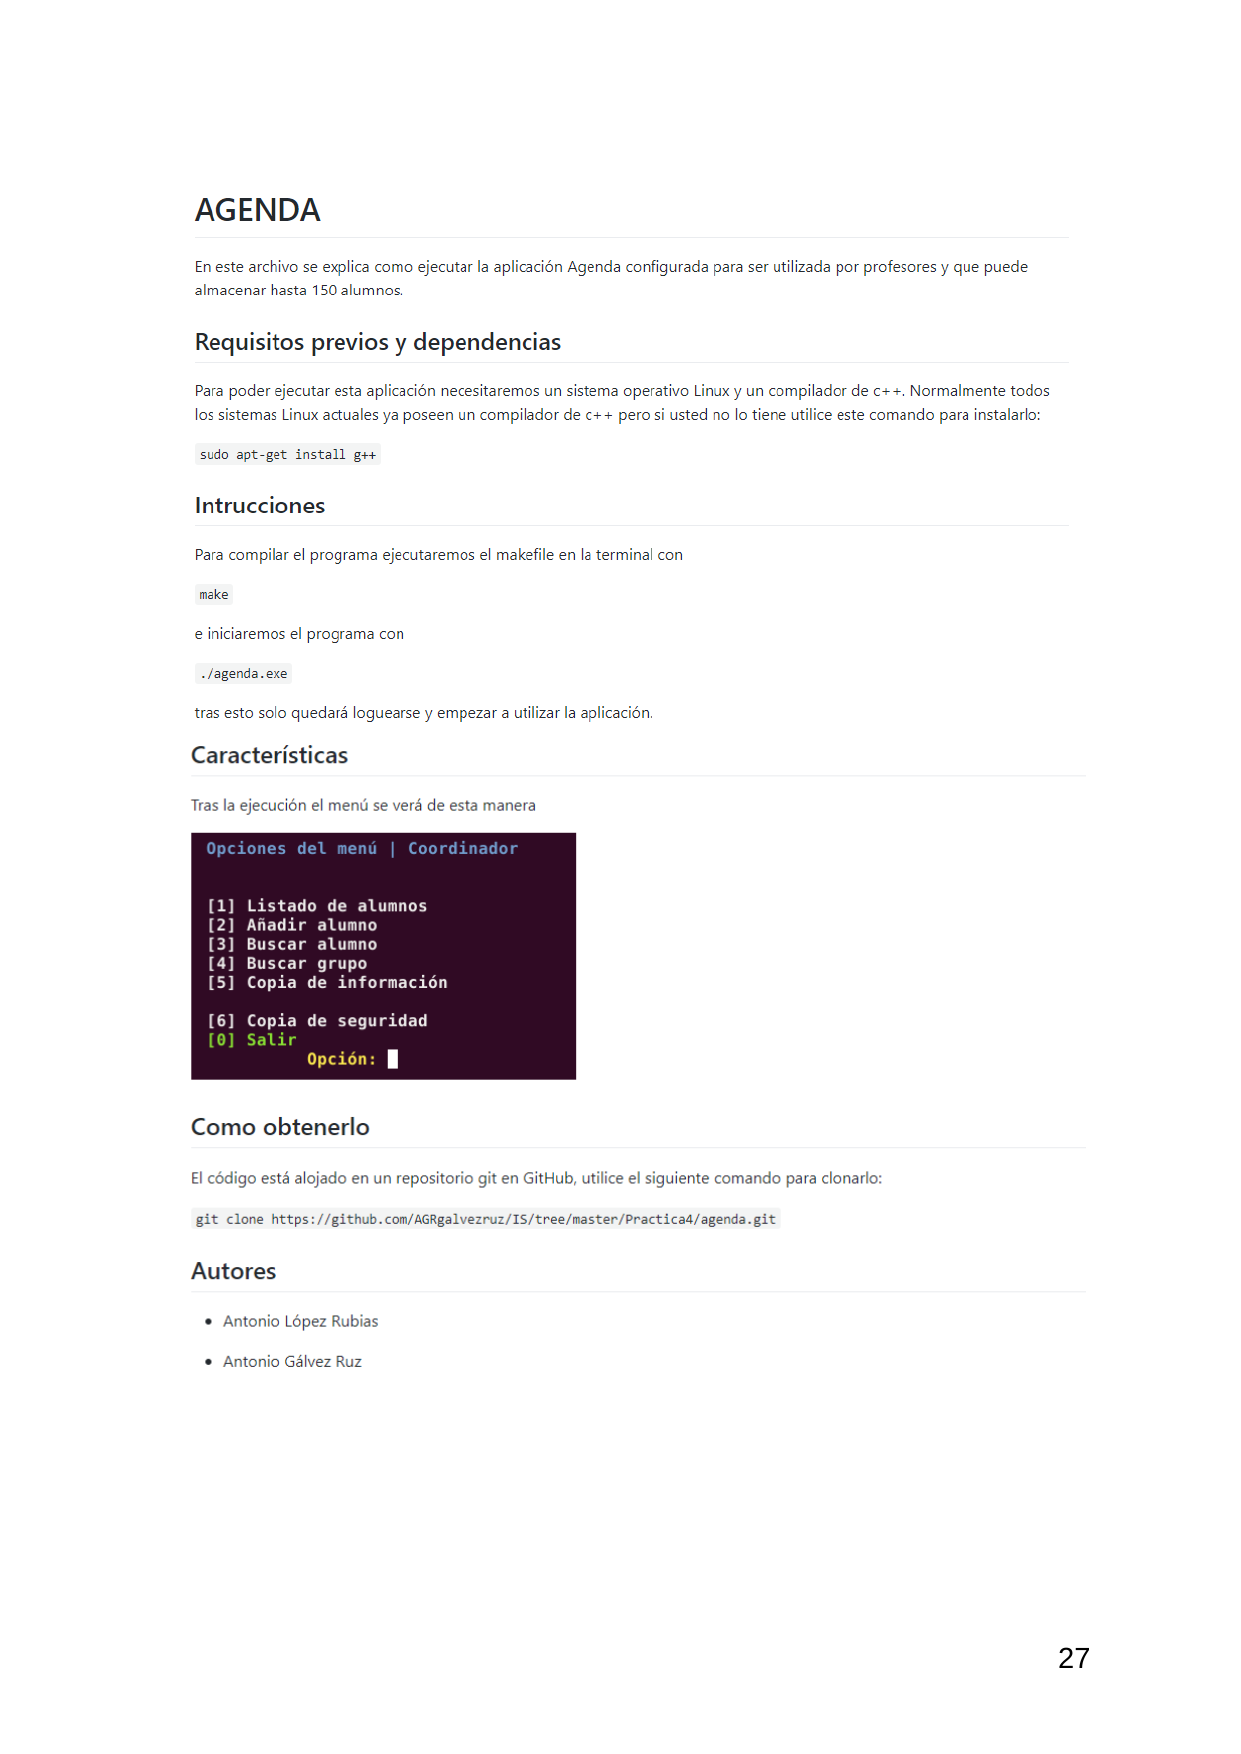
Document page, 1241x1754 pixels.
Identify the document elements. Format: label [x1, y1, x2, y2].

picture [150, 150, 1091, 728]
picture [150, 731, 1091, 1382]
